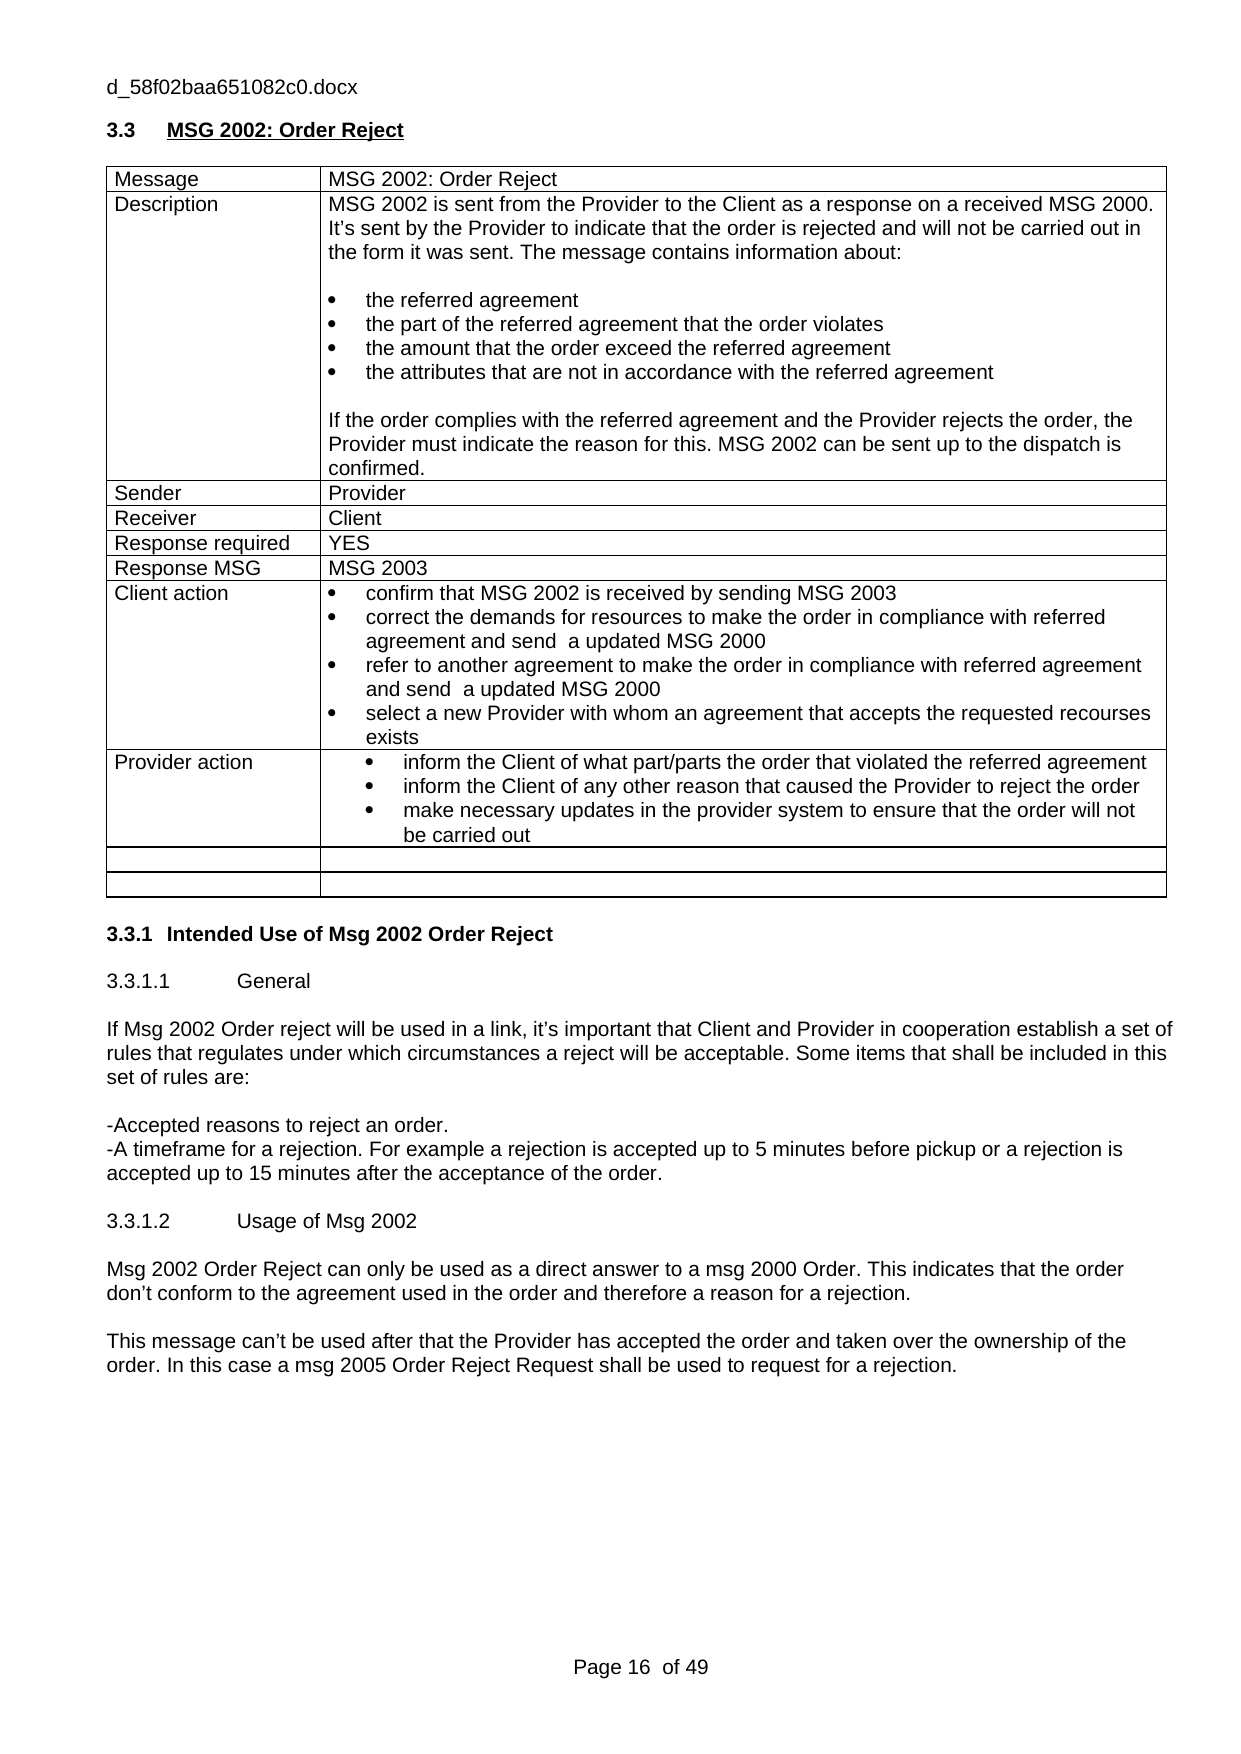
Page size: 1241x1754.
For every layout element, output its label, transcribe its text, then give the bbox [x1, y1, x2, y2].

table_cell Client [321, 506, 1166, 530]
table_cell Provider action [107, 750, 320, 846]
subtitle Intended Use of Msg 2002 Order Reject [106, 921, 1175, 945]
table_cell [107, 848, 320, 871]
table_cell Response required [107, 531, 320, 555]
table_cell Provider [321, 481, 1166, 505]
table_cell Sender [107, 481, 320, 505]
text -A timeframe for a rejection. For example a rejection is accepted up to 5 minutes before pickup or a rejection is accepted up to 15 minutes after the acceptance of the order. [106, 1137, 1175, 1185]
text Msg 2002 Order Reject can only be used as a direct answer to a msg 2000 Order. This indicates that the order don’t conform to the agreement used in the order and therefore a reason for a rejection. [106, 1257, 1175, 1305]
table_cell Response MSG [107, 556, 320, 580]
subtitle MSG 2002: Order Reject [106, 118, 1175, 142]
text This message can’t be used after that the Provider has accepted the order and taken over the ownership of the order. In this case a msg 2005 Order Reject Request shall be used to request for a rejection. [106, 1329, 1175, 1377]
subtitle General [106, 969, 1175, 993]
table_cell Receiver [107, 506, 320, 530]
table_cell Description [107, 192, 320, 480]
table_cell Client action [107, 581, 320, 749]
table_cell [107, 873, 320, 896]
table_cell [321, 848, 1166, 871]
subtitle Usage of Msg 2002 [106, 1209, 1175, 1233]
table_cell [321, 873, 1166, 896]
table_cell YES [321, 531, 1166, 555]
table_cell confirm that MSG 2002 is received by sending MSG 2003 correct the demands for resources to make the order in compliance with referred agreement and send a updated MSG 2000 refer to another agreement to make the order in compliance with referred agreement and send a updated MSG 2000 select a new Provider with whom an agreement that accepts the requested recourses exists [321, 581, 1166, 749]
table_header MSG 2002: Order Reject [321, 167, 1166, 191]
table_cell MSG 2003 [321, 556, 1166, 580]
table_cell inform the Client of what part/parts the order that violated the referred agreement inform the Client of any other reason that caused the Provider to reject the order make necessary updates in the provider system to ensure that the order will not be carried out [321, 750, 1166, 846]
text -Accepted reasons to reject an order. [106, 1113, 1175, 1137]
table_cell MSG 2002 is sent from the Provider to the Client as a response on a received MSG 2000. It’s sent by the Provider to indicate that the order is rejected and will not be carried out in the form it was sent. The message contains information about: the referred agreement the part of the referred agreement that the order violates the amount that the order exceed the referred agreement the attributes that are not in accordance with the referred agreement If the order complies with the referred agreement and the Provider rejects the order, the Provider must indicate the reason for this. MSG 2002 can be sent up to the dispatch is confirmed. [321, 192, 1166, 480]
text If Msg 2002 Order reject will be used in a link, it’s important that Client and Provider in cooperation establish a set of rules that regulates under which circumstances a reject will be acceptable. Some items that shall be included in this set of rules are: [106, 1017, 1175, 1089]
table_header Message [107, 167, 320, 191]
